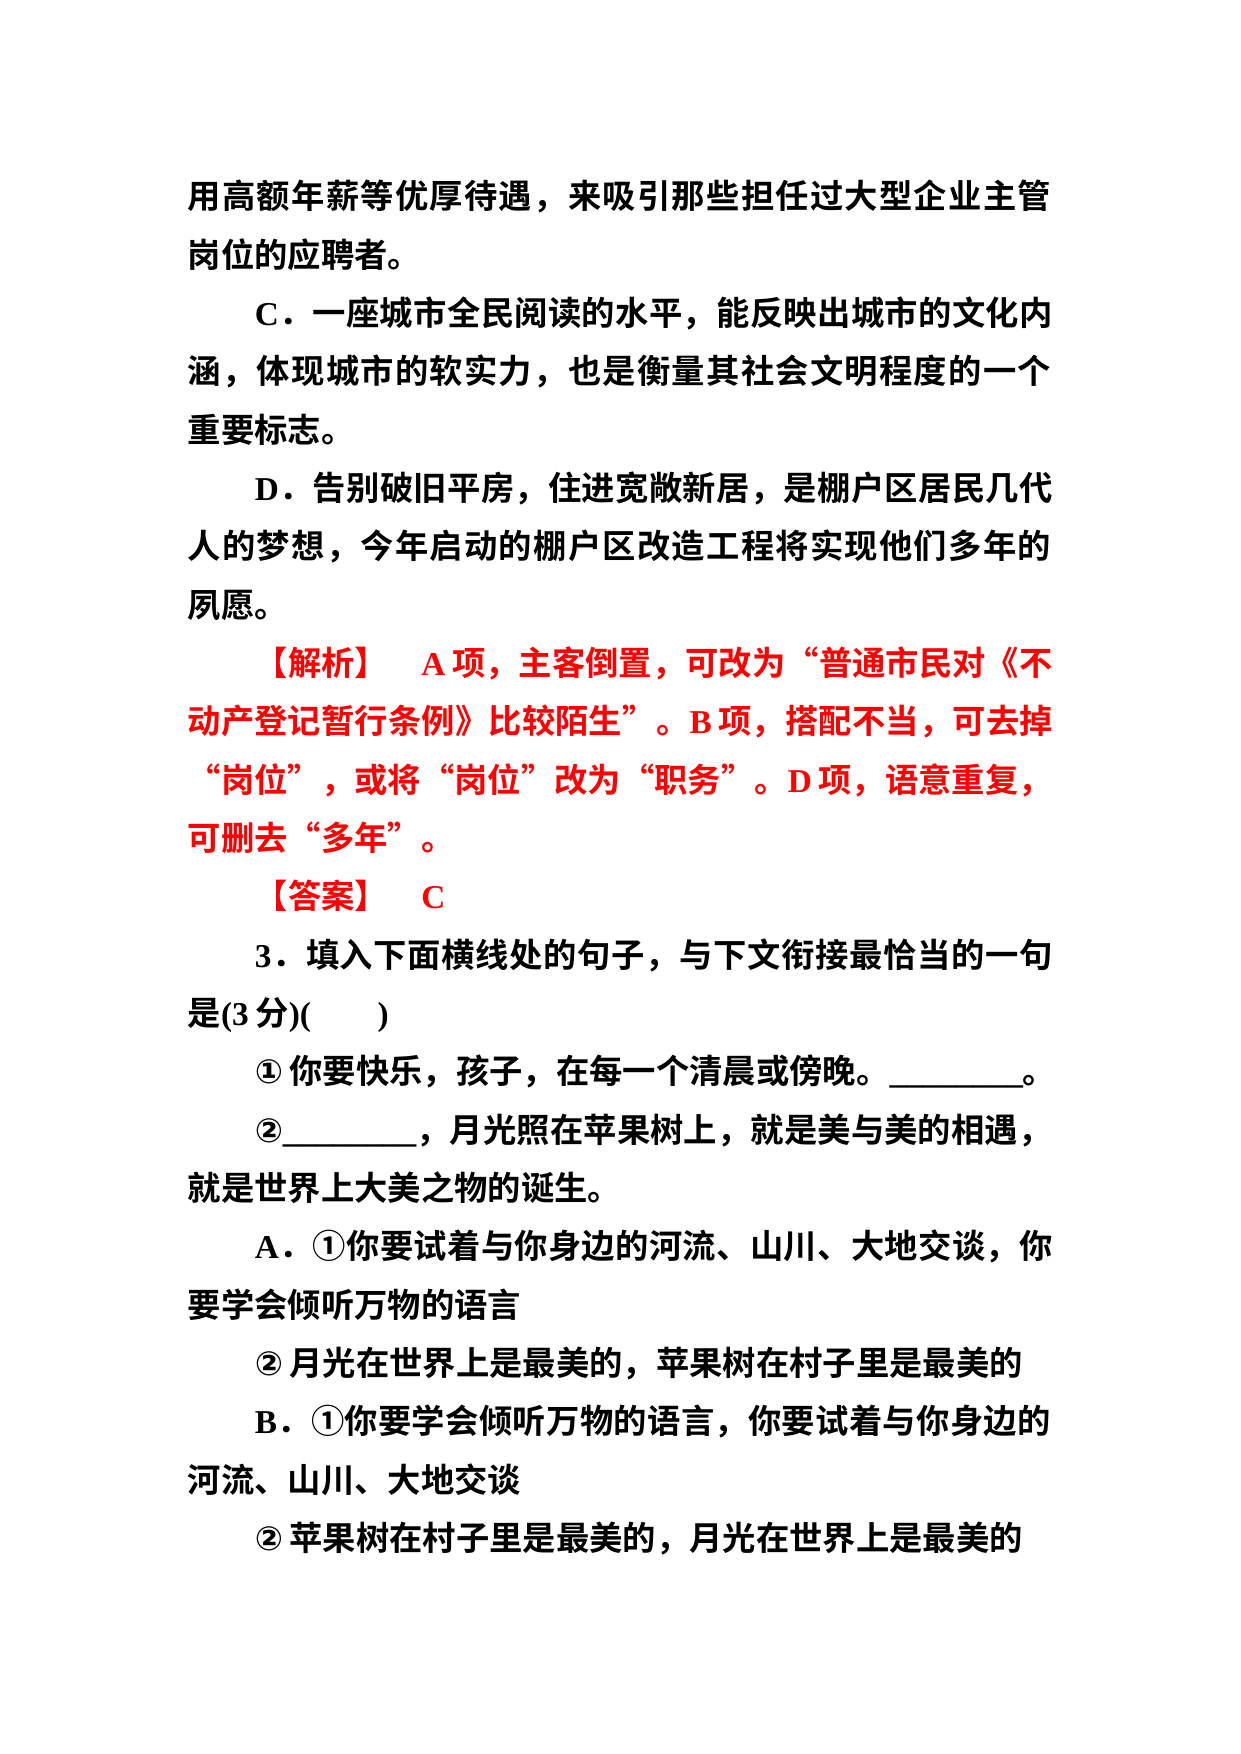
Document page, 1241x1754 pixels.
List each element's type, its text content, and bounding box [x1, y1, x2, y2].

text 【解析】 A项，主客倒置，可改为“普通市民对《不动产登记暂行条例》比较陌生”。B项，搭配不当，可去掉“岗位”，或将“岗位”改为“职务”。D项，语意重复，可删去“多年”。 [187, 629, 1053, 862]
text A．①你要试着与你身边的河流、山川、大地交谈，你要学会倾听万物的语言 [187, 1212, 1053, 1329]
text ②苹果树在村子里是最美的，月光在世界上是最美的 [187, 1504, 1053, 1562]
text 3．填入下面横线处的句子，与下文衔接最恰当的一句是(3分)( ) [187, 920, 1053, 1037]
text ②月光在世界上是最美的，苹果树在村子里是最美的 [187, 1329, 1053, 1387]
text 【答案】 C [187, 862, 1053, 920]
text C．一座城市全民阅读的水平，能反映出城市的文化内涵，体现城市的软实力，也是衡量其社会文明程度的一个重要标志。 [187, 279, 1053, 454]
text ①你要快乐，孩子，在每一个清晨或傍晚。________。 [187, 1037, 1053, 1095]
text D．告别破旧平房，住进宽敞新居，是棚户区居民几代人的梦想，今年启动的棚户区改造工程将实现他们多年的夙愿。 [187, 454, 1053, 629]
text ②________，月光照在苹果树上，就是美与美的相遇，就是世界上大美之物的诞生。 [187, 1095, 1053, 1212]
text B．①你要学会倾听万物的语言，你要试着与你身边的河流、山川、大地交谈 [187, 1387, 1053, 1504]
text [187, 162, 1053, 279]
